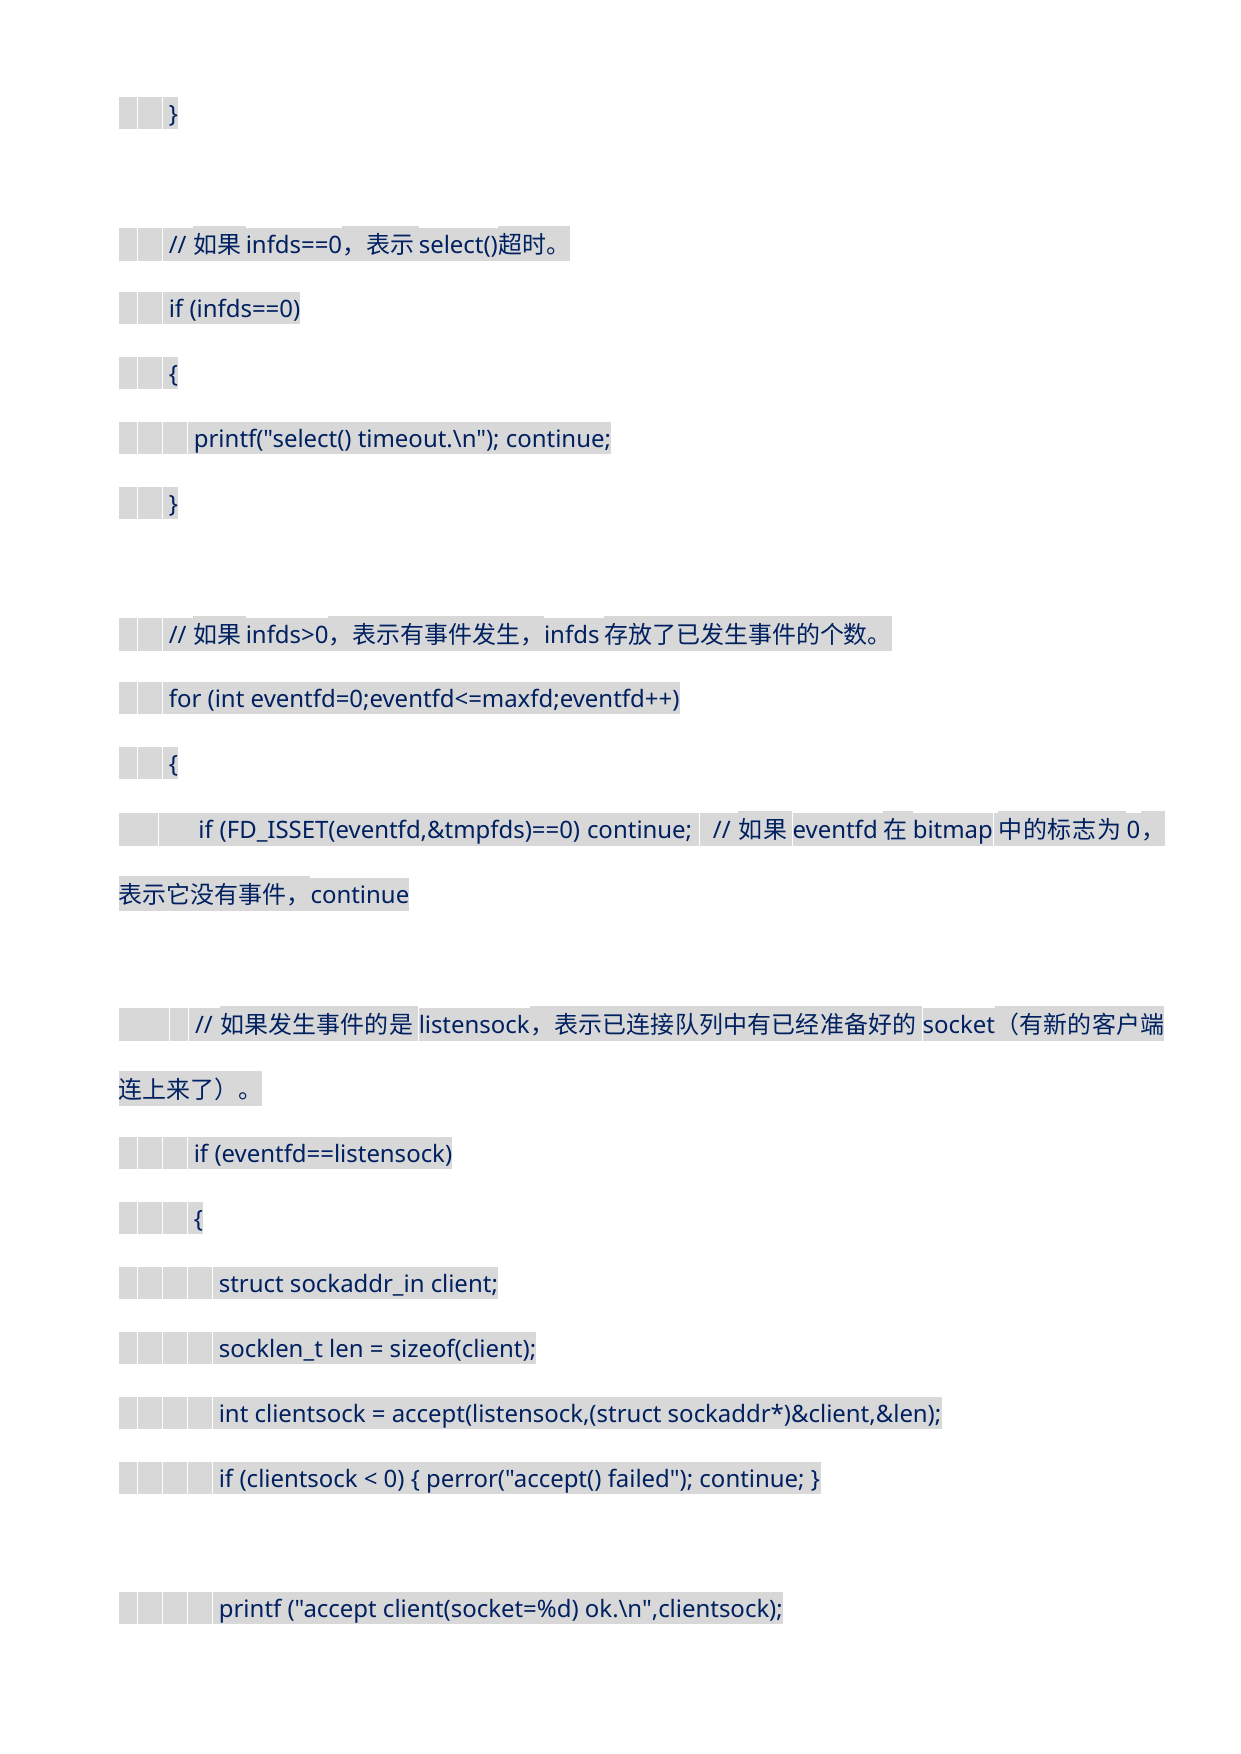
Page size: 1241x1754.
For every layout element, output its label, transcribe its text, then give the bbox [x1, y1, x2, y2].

text for (int eventfd=0;eventfd<=maxfd;eventfd++) [119, 666, 1165, 731]
text if (FD_ISSET(eventfd,&tmpfds)==0) continue; // 如果eventfd在bitmap中的标志为0，表示它没有事件，continue [119, 796, 1165, 926]
text if (infds==0) [119, 276, 1165, 341]
text printf ("accept client(socket=%d) ok.\n",clientsock); [119, 1576, 1165, 1641]
text // 如果infds==0，表示select()超时。 [119, 211, 1165, 276]
text { [119, 1186, 1165, 1251]
text } [119, 81, 1165, 146]
text struct sockaddr_in client; [119, 1251, 1165, 1316]
text printf("select() timeout.\n"); continue; [119, 406, 1165, 471]
text socklen_t len = sizeof(client); [119, 1316, 1165, 1381]
text if (eventfd==listensock) [119, 1121, 1165, 1186]
text if (clientsock < 0) { perror("accept() failed"); continue; } [119, 1446, 1165, 1511]
text } [119, 471, 1165, 536]
text // 如果infds>0，表示有事件发生，infds存放了已发生事件的个数。 [119, 601, 1165, 666]
text { [119, 731, 1165, 796]
text int clientsock = accept(listensock,(struct sockaddr*)&client,&len); [119, 1381, 1165, 1446]
text // 如果发生事件的是listensock，表示已连接队列中有已经准备好的socket（有新的客户端连上来了）。 [119, 991, 1165, 1121]
text { [119, 341, 1165, 406]
